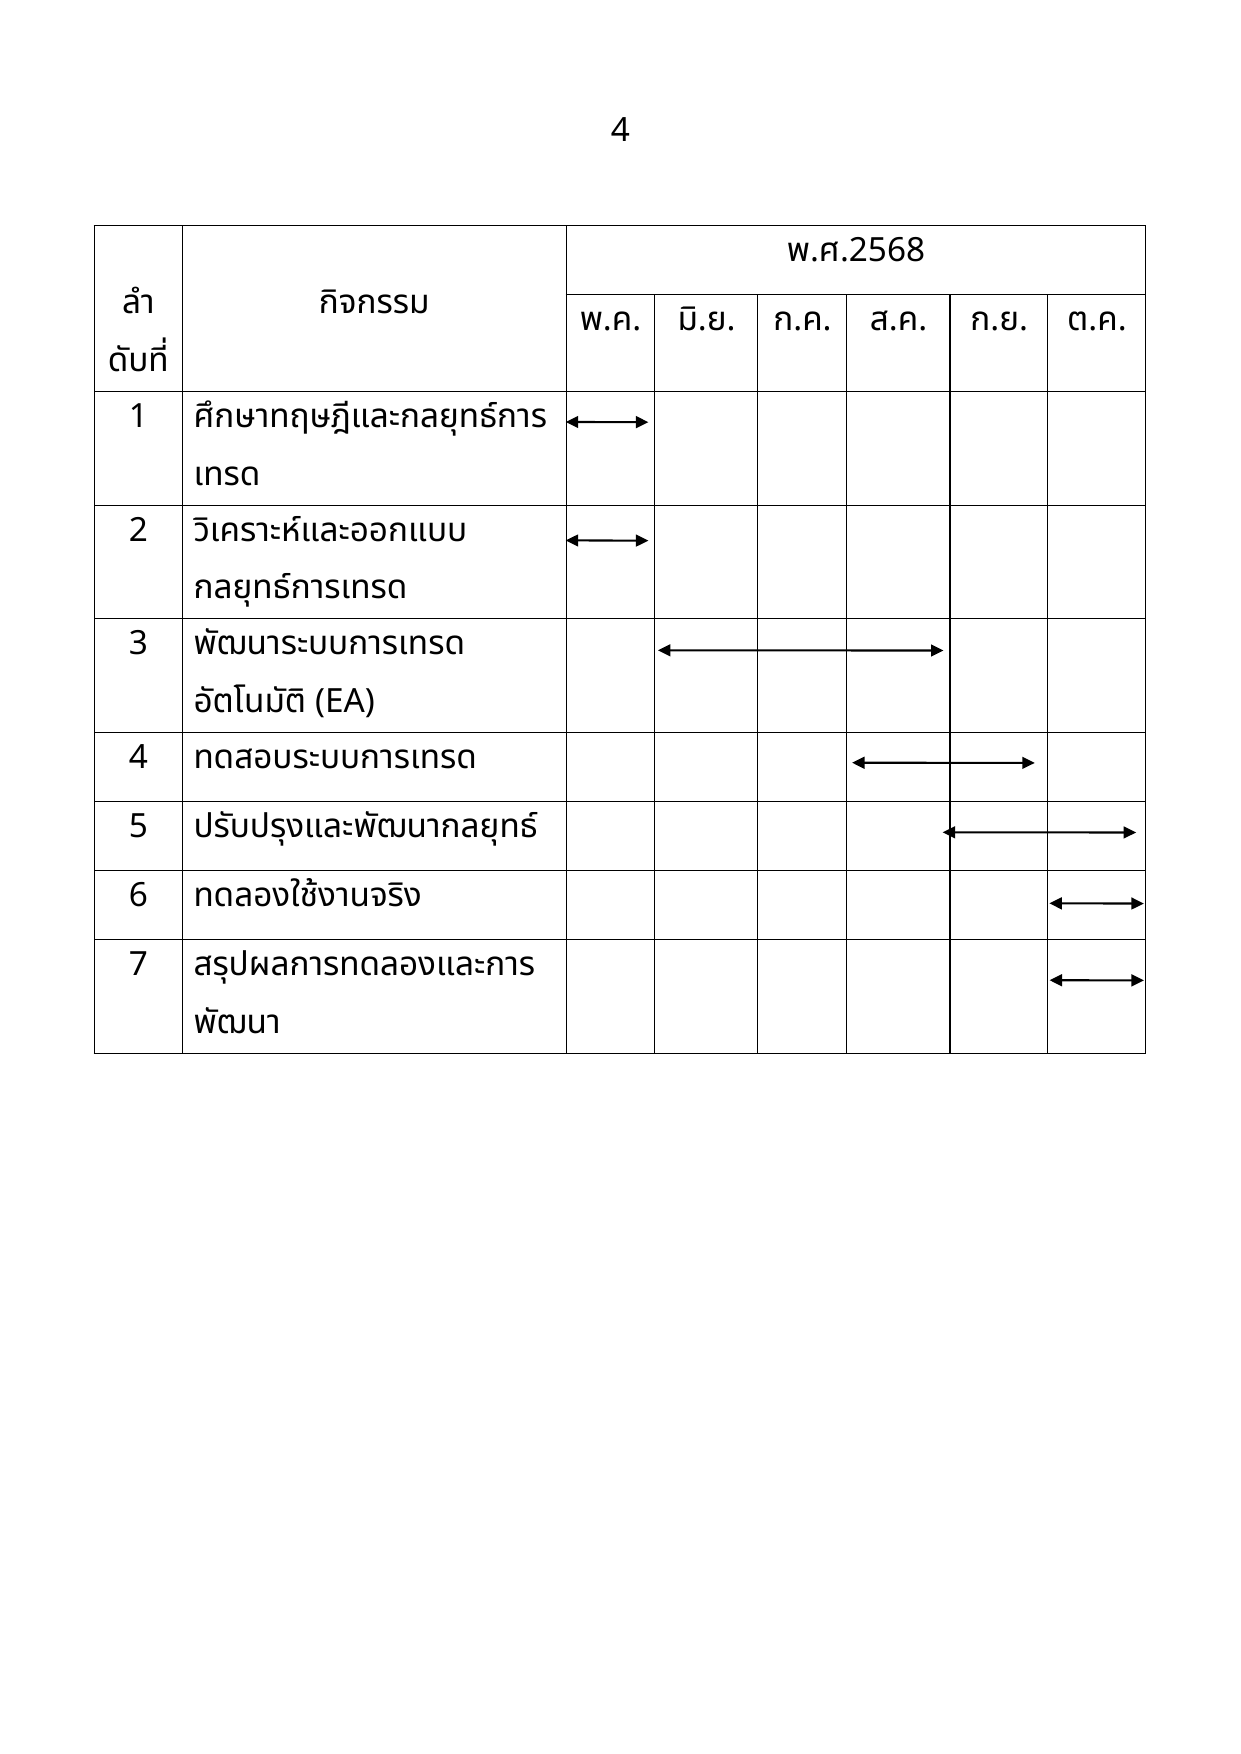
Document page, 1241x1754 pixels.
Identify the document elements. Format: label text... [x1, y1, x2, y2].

table_cell [951, 834, 1047, 870]
table_cell [847, 733, 949, 801]
table_cell [655, 940, 757, 1053]
table_cell [847, 940, 949, 1053]
table_cell [951, 619, 1047, 732]
table_header กิจกรรม [183, 226, 566, 391]
table_cell [758, 940, 846, 1053]
table_cell [758, 871, 846, 939]
table_cell ก.ค. [758, 295, 846, 391]
table_cell [951, 733, 1047, 801]
table_cell 3 [95, 619, 182, 732]
table_cell [758, 392, 846, 504]
table_cell [758, 619, 846, 649]
table_cell ต.ค. [1048, 295, 1145, 391]
table_cell [951, 802, 1047, 831]
table_cell [567, 871, 654, 939]
table_cell ก.ย. [951, 295, 1047, 391]
table_header พ.ศ.2568 [567, 226, 1145, 294]
table_cell [655, 506, 757, 618]
table_cell พ.ค. [567, 295, 654, 391]
table_cell พัฒนาระบบการเทรดอัตโนมัติ (EA) [183, 619, 566, 732]
table_cell ส.ค. [847, 295, 949, 391]
table_cell 7 [95, 940, 182, 1053]
table_cell [951, 506, 1047, 618]
table_cell [655, 619, 757, 732]
table_cell ศึกษาทฤษฎีและกลยุทธ์การเทรด [183, 392, 566, 504]
table_header ลําดับที่ [95, 226, 182, 391]
table_cell [847, 802, 949, 870]
table_cell สรุปผลการทดลองและการพัฒนา [183, 940, 566, 1053]
table_cell [567, 733, 654, 801]
table_cell [567, 802, 654, 870]
table_cell [951, 392, 1047, 504]
table_cell 6 [95, 871, 182, 939]
table_cell [567, 940, 654, 1053]
table_cell ทดลองใช้งานจริง [183, 871, 566, 939]
table_cell [567, 392, 654, 504]
table_cell มิ.ย. [655, 295, 757, 391]
table_cell [758, 733, 846, 801]
table_cell 1 [95, 392, 182, 504]
table_cell [655, 733, 757, 801]
table_cell [567, 619, 654, 732]
table_cell 4 [95, 733, 182, 801]
table_cell [1048, 392, 1145, 504]
table_cell [567, 506, 654, 618]
table_cell [951, 940, 1047, 1053]
table_cell [847, 871, 949, 939]
table_cell [847, 392, 949, 504]
table_cell [655, 802, 757, 870]
table_cell [655, 871, 757, 939]
table_cell วิเคราะห์และออกแบบกลยุทธ์การเทรด [183, 506, 566, 618]
table_cell [1048, 619, 1145, 732]
table_cell 2 [95, 506, 182, 618]
table_cell [758, 802, 846, 870]
table_cell [1048, 871, 1145, 939]
table_cell 5 [95, 802, 182, 870]
table_cell [758, 652, 846, 732]
table_cell [758, 506, 846, 618]
table_cell [1048, 506, 1145, 618]
table_cell [847, 619, 949, 732]
table_cell ทดสอบระบบการเทรด [183, 733, 566, 801]
table_cell [655, 392, 757, 504]
table_cell [1048, 733, 1145, 801]
table_cell ปรับปรุงและพัฒนากลยุทธ์ [183, 802, 566, 870]
table_cell [847, 506, 949, 618]
table_cell [1048, 940, 1145, 1053]
table_cell [951, 871, 1047, 939]
table_cell [1048, 802, 1145, 870]
